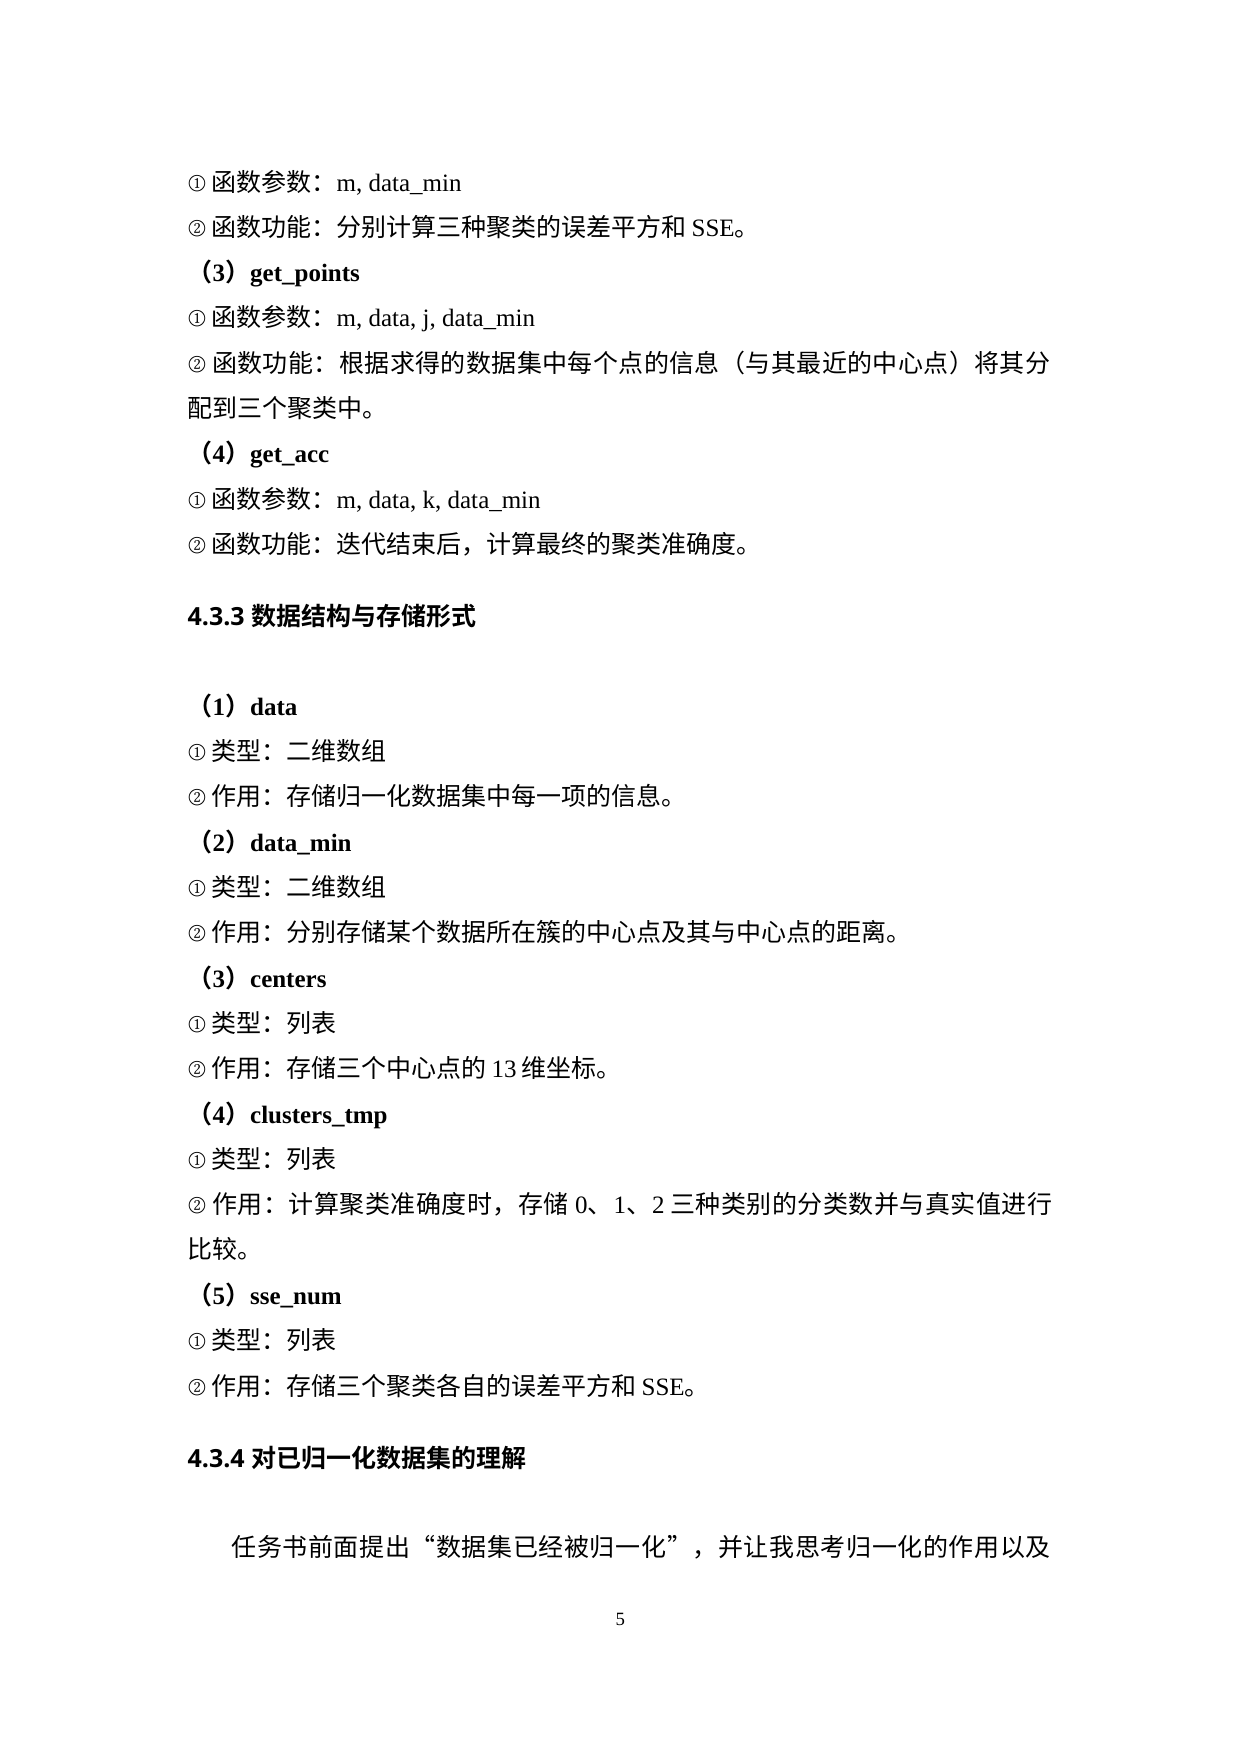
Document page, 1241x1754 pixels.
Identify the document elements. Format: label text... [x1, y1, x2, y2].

text ②作用：存储三个中心点的13维坐标。 [187, 1049, 1053, 1085]
text ②作用：计算聚类准确度时，存储0、1、2三种类别的分类数并与真实值进行比较。 [187, 1185, 1053, 1266]
text ②作用：存储归一化数据集中每一项的信息。 [187, 777, 1053, 813]
text ①类型：二维数组 [187, 867, 1053, 904]
text ①函数参数：m, data_min [187, 162, 1053, 198]
text ①类型：列表 [187, 1139, 1053, 1176]
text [187, 1528, 1053, 1564]
text ②函数功能：迭代结束后，计算最终的聚类准确度。 [187, 524, 1053, 561]
text （5）sse_num [187, 1275, 1053, 1312]
text （4）clusters_tmp [187, 1094, 1053, 1130]
text （2）data_min [187, 822, 1053, 858]
text ②作用：分别存储某个数据所在簇的中心点及其与中心点的距离。 [187, 913, 1053, 949]
text ②函数功能：根据求得的数据集中每个点的信息（与其最近的中心点）将其分配到三个聚类中。 [187, 343, 1053, 425]
text ①函数参数：m, data, j, data_min [187, 298, 1053, 334]
text ①类型：列表 [187, 1321, 1053, 1357]
text ①类型：列表 [187, 1003, 1053, 1040]
subtitle 4.3.3 数据结构与存储形式 [187, 582, 1053, 647]
text （4）get_acc [187, 434, 1053, 470]
text （1）data [187, 686, 1053, 722]
text （3）centers [187, 958, 1053, 994]
text （3）get_points [187, 253, 1053, 289]
text ②作用：存储三个聚类各自的误差平方和SSE。 [187, 1366, 1053, 1402]
text ②函数功能：分别计算三种聚类的误差平方和SSE。 [187, 207, 1053, 243]
text ①类型：二维数组 [187, 732, 1053, 768]
text ①函数参数：m, data, k, data_min [187, 479, 1053, 515]
subtitle 4.3.4 对已归一化数据集的理解 [187, 1424, 1053, 1489]
